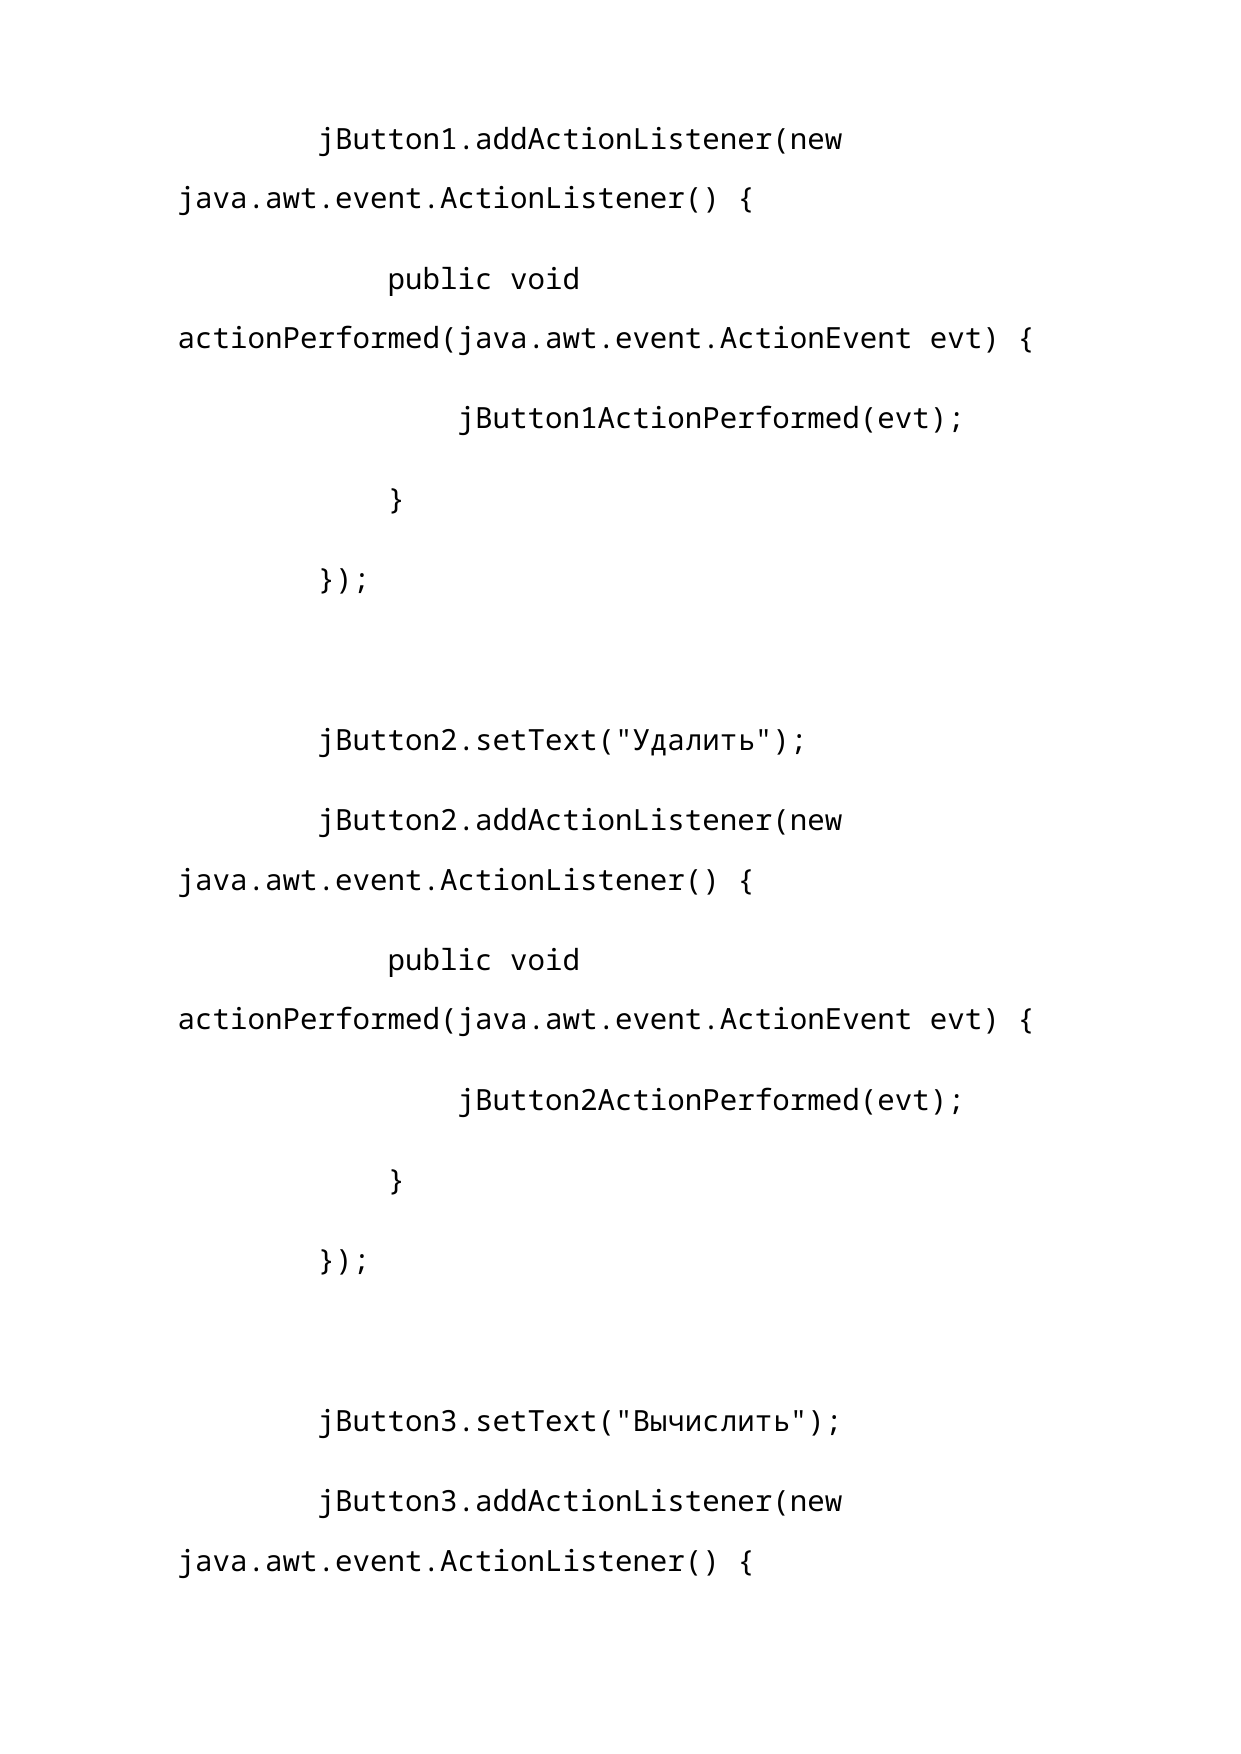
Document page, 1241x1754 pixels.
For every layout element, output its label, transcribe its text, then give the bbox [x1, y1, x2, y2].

text }); [177, 558, 1152, 598]
text }); [177, 1239, 1152, 1279]
text public void actionPerformed(java.awt.event.ActionEvent evt) { [177, 939, 1152, 1038]
text jButton2ActionPerformed(evt); [177, 1079, 1152, 1118]
text jButton2.setText("Удалить"); [177, 719, 1152, 759]
text jButton3.setText("Вычислить"); [177, 1400, 1152, 1440]
text } [177, 478, 1152, 518]
text } [177, 1159, 1152, 1199]
text jButton3.addActionListener(new java.awt.event.ActionListener() { [177, 1480, 1152, 1579]
text jButton2.addActionListener(new java.awt.event.ActionListener() { [177, 799, 1152, 898]
text jButton1ActionPerformed(evt); [177, 398, 1152, 437]
text public void actionPerformed(java.awt.event.ActionEvent evt) { [177, 258, 1152, 357]
text jButton1.addActionListener(new java.awt.event.ActionListener() { [177, 118, 1152, 217]
